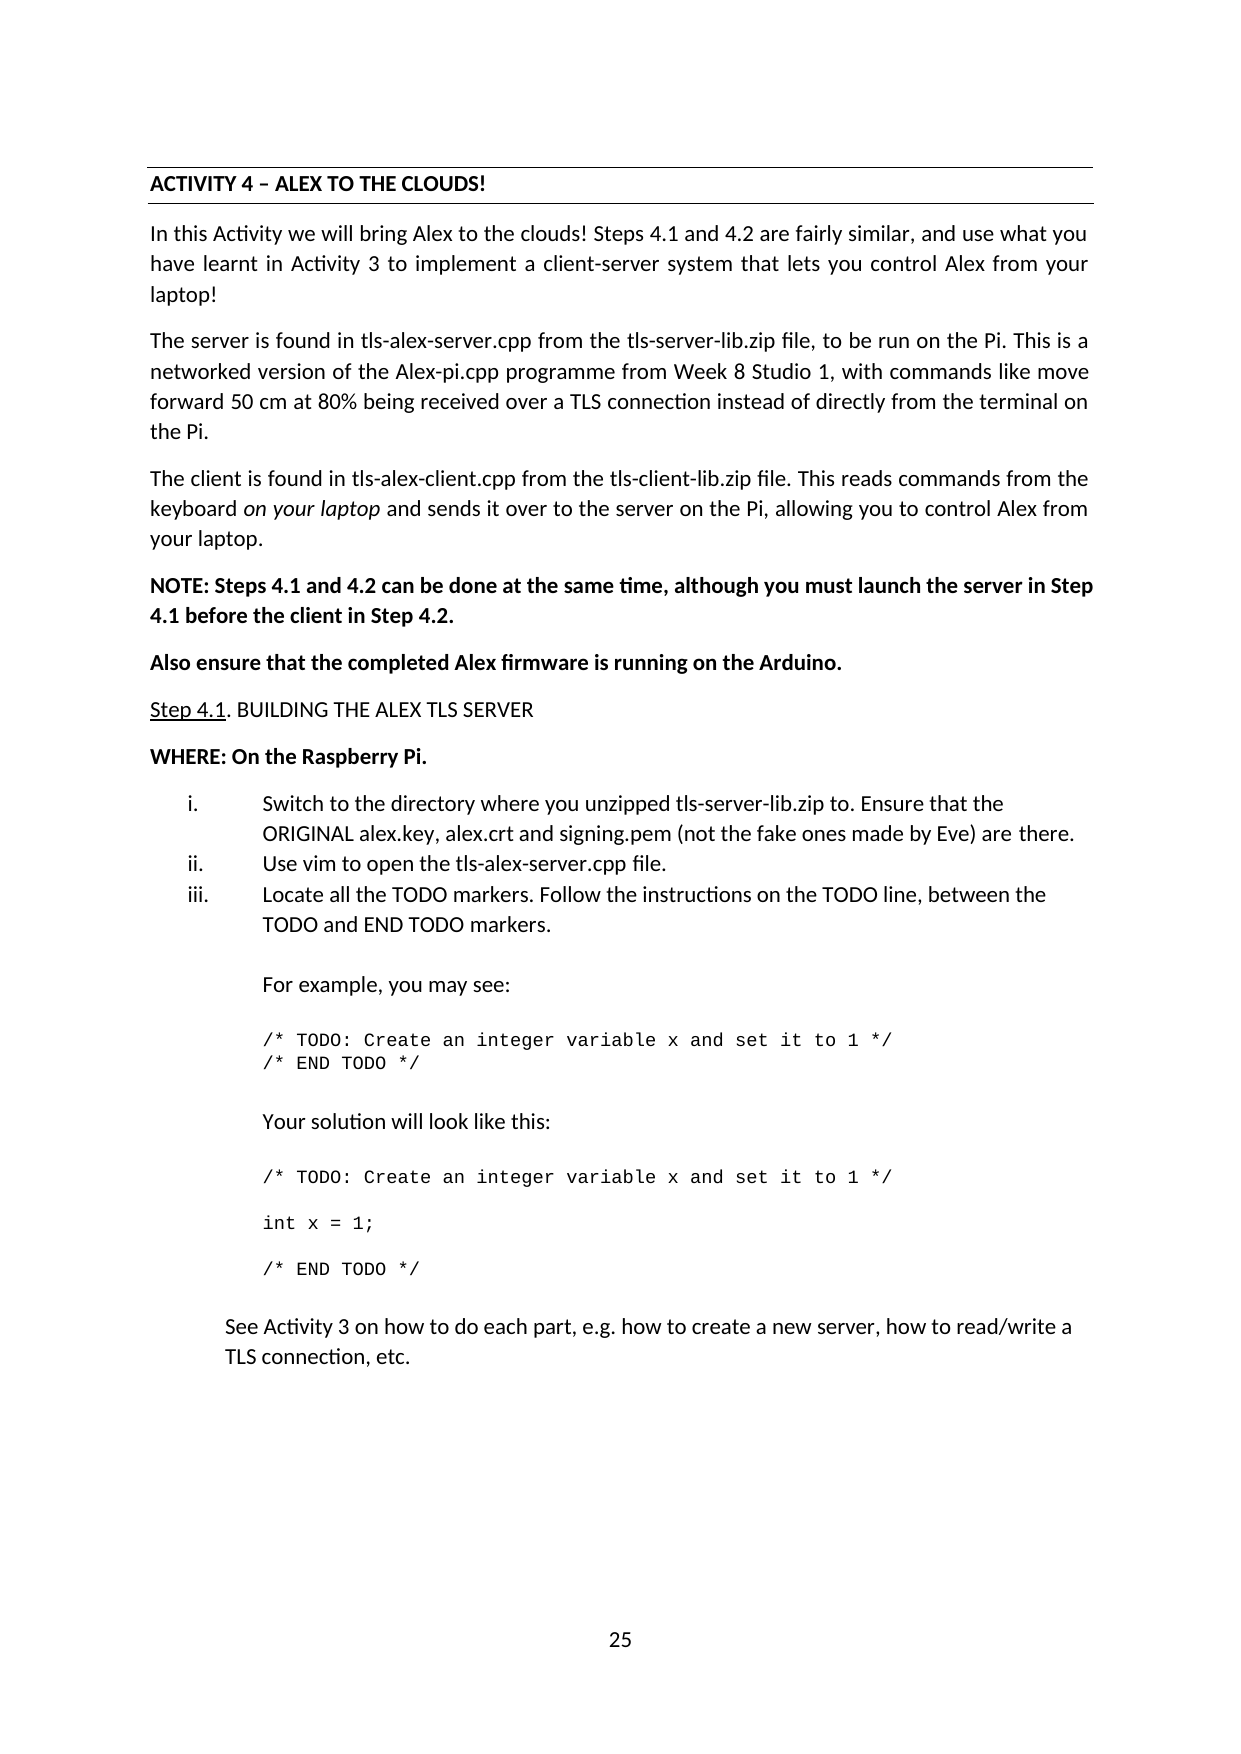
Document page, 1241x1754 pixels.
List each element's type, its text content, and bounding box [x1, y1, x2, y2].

text See Activity 3 on how to do each part, e.g. how to create a new server, how to read/write a TLS connection, etc. [225, 1312, 1101, 1370]
text /* END TODO */ [262, 1054, 1176, 1075]
text In this Activity we will bring Alex to the clouds! Steps 4.1 and 4.2 are fairly similar, and use what you have learnt in Activity 3 to implement a client-server system that lets you control Alex from your laptop! [150, 219, 1091, 308]
text Your solution will look like this: [262, 1107, 1176, 1135]
list before the client in Step 4.2. [150, 602, 1176, 630]
list Use vim to open the tls-alex-server.cpp file. [187, 849, 1176, 878]
text /* END TODO */ [262, 1259, 1176, 1281]
text /* TODO: Create an integer variable x and set it to 1 */ [262, 1031, 1176, 1052]
text /* TODO: Create an integer variable x and set it to 1 */ int x = 1; [262, 1168, 894, 1235]
text Step 4.1. BUILDING THE ALEX TLS SERVER [150, 695, 1176, 723]
text Also ensure that the completed Alex firmware is running on the Arduino. [150, 648, 1176, 676]
subtitle ACTIVITY 4 – ALEX TO THE CLOUDS! [150, 162, 1176, 197]
text The server is found in tls-alex-server.cpp from the tls-server-lib.zip file, to be run on the Pi. This is a networked version of the Alex-pi.cpp programme from Week 8 Studio 1, with commands like move forward 50 cm at 80% being received over a TLS connection instead of directly from the terminal on the Pi. [150, 327, 1091, 445]
list Switch to the directory where you unzipped tls-server-lib.zip to. Ensure that the ORIGINAL alex.key, alex.crt and signing.pem (not the fake ones made by Eve) are there. [187, 789, 1091, 847]
subtitle WHERE: On the Raspberry Pi. [150, 742, 1176, 770]
list Locate all the TODO markers. Follow the instructions on the TODO line, between the TODO and END TODO markers. [187, 880, 1091, 938]
subtitle NOTE: Steps 4.1 and 4.2 can be done at the same time, although you must launch the server in Step [150, 571, 1176, 599]
text For example, you may see: [262, 970, 1176, 998]
text The client is found in tls-alex-client.cpp from the tls-client-lib.zip file. This reads commands from the keyboard on your laptop and sends it over to the server on the Pi, allowing you to control Alex from your laptop. [150, 464, 1091, 553]
